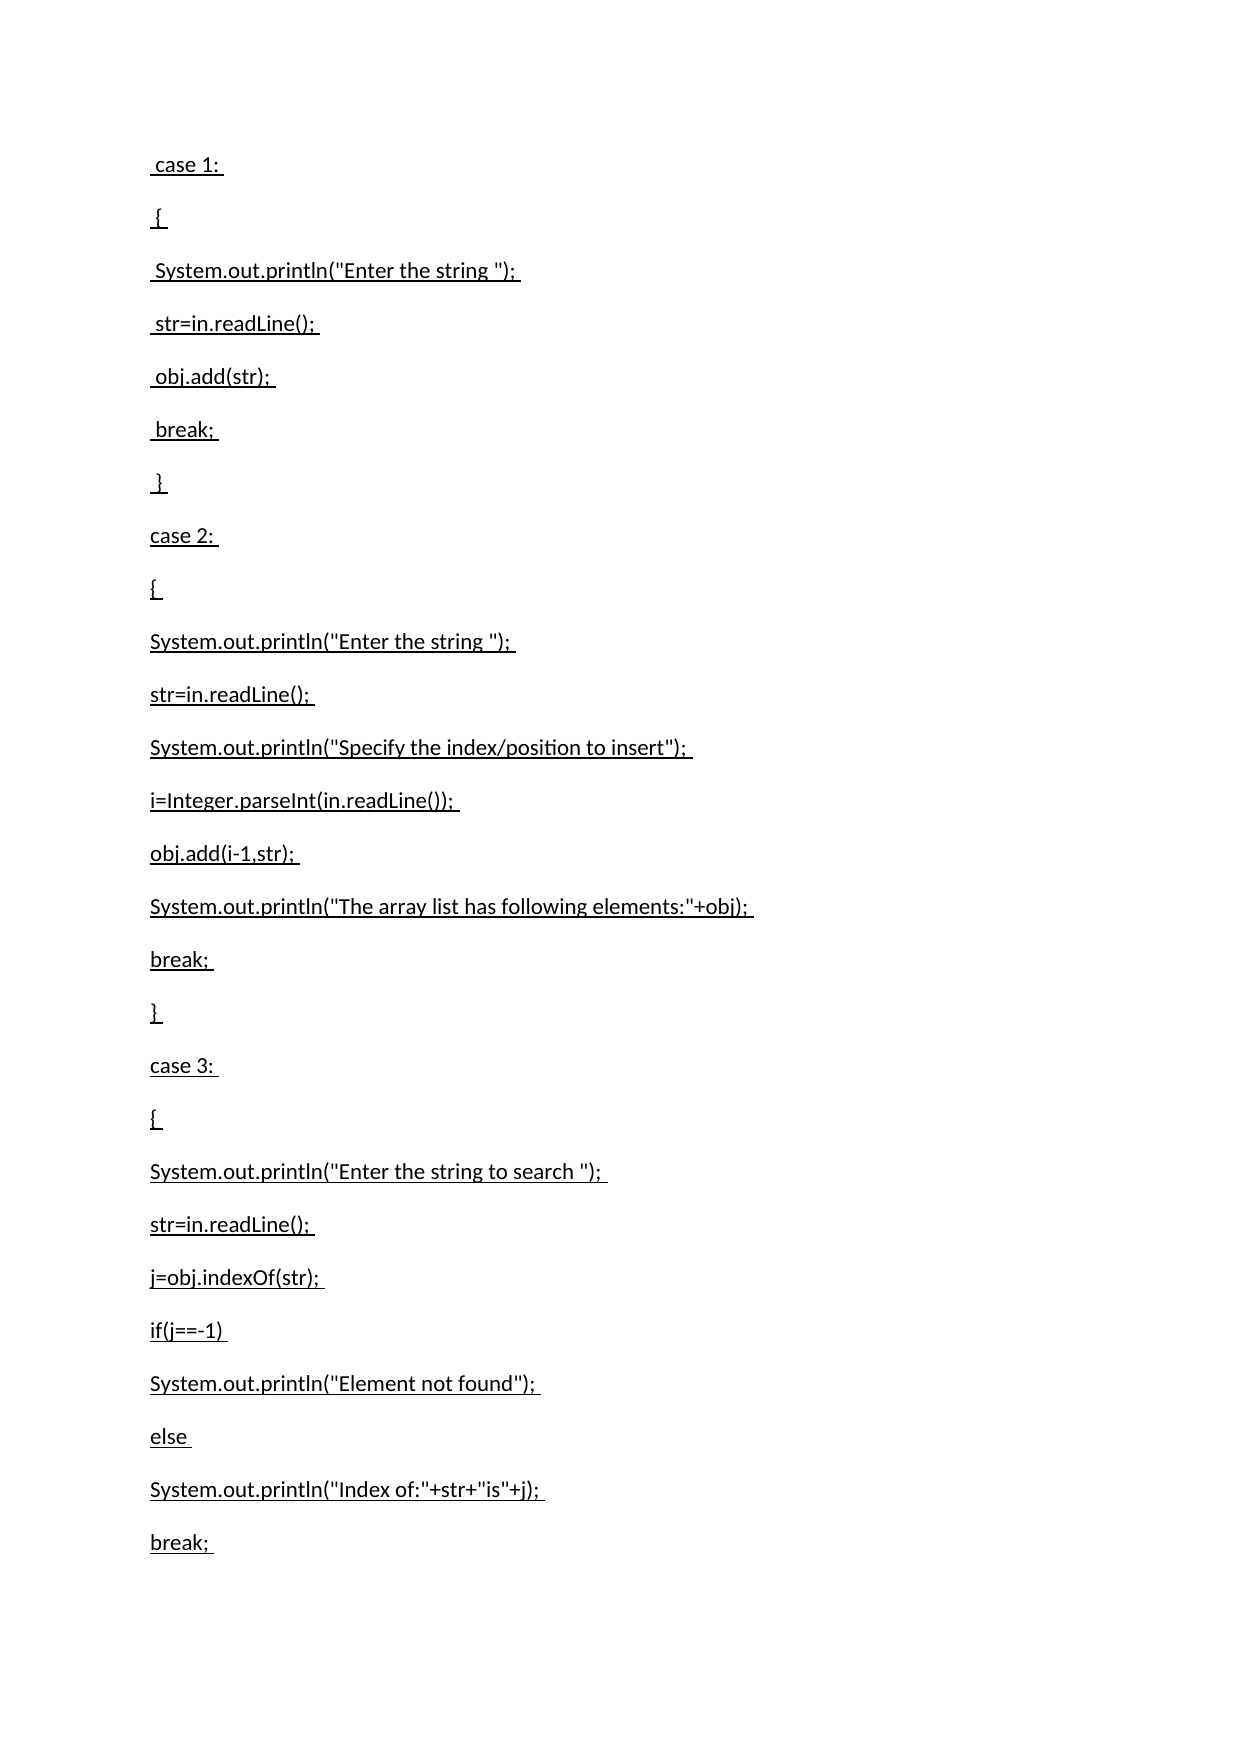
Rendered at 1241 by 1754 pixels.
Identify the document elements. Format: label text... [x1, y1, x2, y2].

text { [150, 203, 1090, 231]
text str=in.readLine(); [150, 680, 1090, 708]
text obj.add(i-1,str); [150, 839, 1090, 867]
text System.out.println("The array list has following elements:"+obj); [150, 892, 1090, 920]
text { [150, 1104, 1090, 1132]
text System.out.println("Specify the index/position to insert"); [150, 733, 1090, 761]
text str=in.readLine(); [150, 309, 1090, 337]
text } [150, 998, 1090, 1026]
text break; [150, 1528, 1090, 1557]
text case 2: [150, 521, 1090, 549]
text System.out.println("Enter the string "); [150, 256, 1090, 284]
text if(j==-1) [150, 1316, 1090, 1344]
text System.out.println("Enter the string "); [150, 627, 1090, 655]
text else [150, 1422, 1090, 1451]
text System.out.println("Element not found"); [150, 1369, 1090, 1397]
text j=obj.indexOf(str); [150, 1263, 1090, 1291]
text str=in.readLine(); [150, 1210, 1090, 1238]
text System.out.println("Enter the string to search "); [150, 1157, 1090, 1185]
text break; [150, 945, 1090, 973]
text { [150, 574, 1090, 602]
text System.out.println("Index of:"+str+"is"+j); [150, 1476, 1090, 1503]
text i=Integer.parseInt(in.readLine()); [150, 786, 1090, 814]
text case 3: [150, 1051, 1090, 1079]
text } [150, 468, 1090, 496]
text case 1: [150, 150, 1090, 178]
text obj.add(str); [150, 362, 1090, 390]
text break; [150, 415, 1090, 443]
